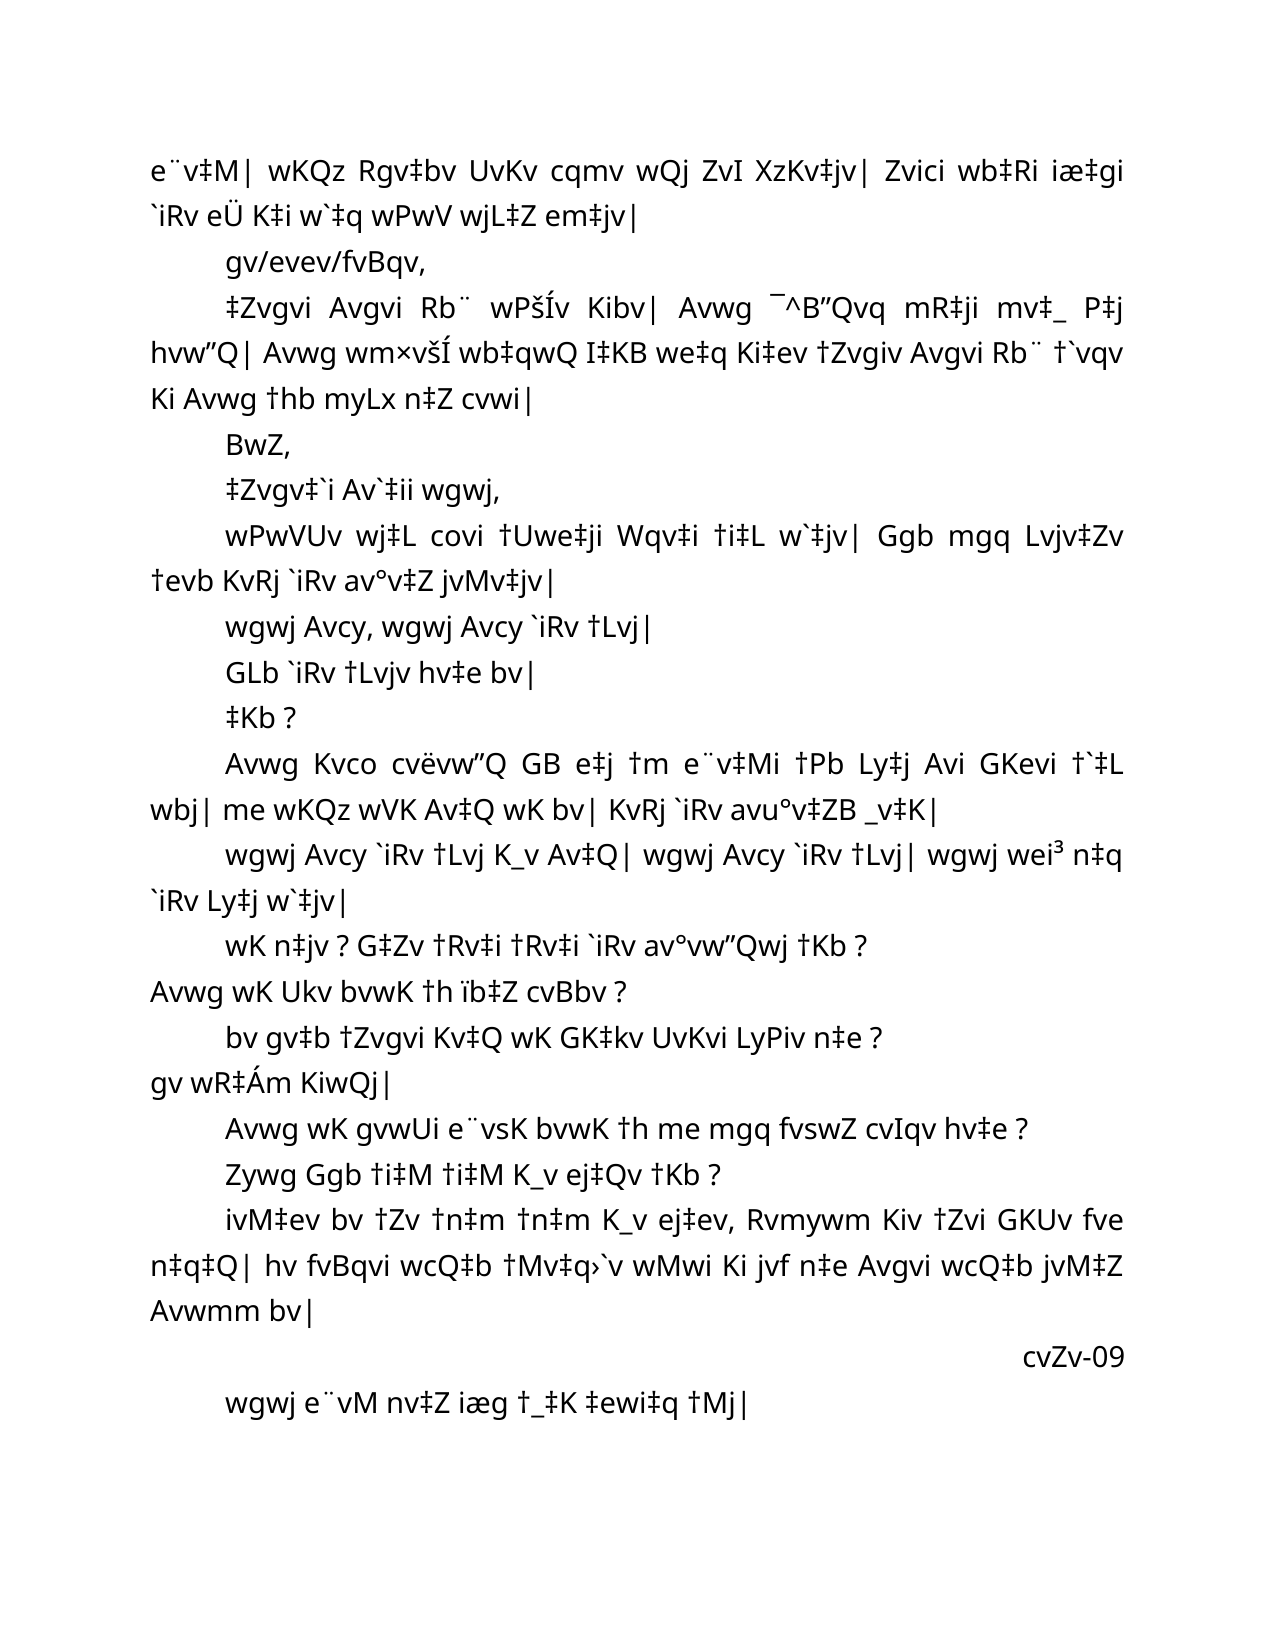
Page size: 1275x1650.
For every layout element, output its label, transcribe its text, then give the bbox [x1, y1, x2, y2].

text wgwj e¨vM nv‡Z iæg †_‡K ‡ewi‡q †Mj| [150, 1382, 1125, 1422]
text gv/evev/fvBqv, [150, 241, 1125, 281]
text cvZv-09 [150, 1336, 1125, 1376]
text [150, 150, 1125, 235]
text wK n‡jv ? G‡Zv †Rv‡i †Rv‡i `iRv av°vw”Qwj †Kb ? [150, 926, 1125, 965]
text GLb `iRv †Lvjv hv‡e bv| [150, 652, 1125, 692]
text ivM‡ev bv †Zv †n‡m †n‡m K_v ej‡ev, Rvmywm Kiv †Zvi GKUv fve n‡q‡Q| hv fvBqvi wcQ‡b †Mv‡q›`v wMwi Ki jvf n‡e Avgvi wcQ‡b jvM‡Z Avwmm bv| [150, 1199, 1125, 1330]
text Avwg wK Ukv bvwK †h ïb‡Z cvBbv ? [150, 971, 1125, 1011]
text ‡Zvgv‡`i Av`‡ii wgwj, [150, 469, 1125, 509]
text bv gv‡b †Zvgvi Kv‡Q wK GK‡kv UvKvi LyPiv n‡e ? [150, 1017, 1125, 1057]
text wgwj Avcy `iRv †Lvj K_v Av‡Q| wgwj Avcy `iRv †Lvj| wgwj wei³ n‡q `iRv Ly‡j w`‡jv| [150, 834, 1125, 920]
text wPwVUv wj‡L covi †Uwe‡ji Wqv‡i †i‡L w`‡jv| Ggb mgq Lvjv‡Zv †evb KvRj `iRv av°v‡Z jvMv‡jv| [150, 515, 1125, 600]
text ‡Zvgvi Avgvi Rb¨ wPšÍv Kibv| Avwg ¯^B”Qvq mR‡ji mv‡_ P‡j hvw”Q| Avwg wm×všÍ wb‡qwQ I‡KB we‡q Ki‡ev †Zvgiv Avgvi Rb¨ †`vqv Ki Avwg †hb myLx n‡Z cvwi| [150, 287, 1125, 418]
text wgwj Avcy, wgwj Avcy `iRv †Lvj| [150, 606, 1125, 646]
text Zywg Ggb †i‡M †i‡M K_v ej‡Qv †Kb ? [150, 1154, 1125, 1193]
text ‡Kb ? [150, 697, 1125, 737]
text Avwg wK gvwUi e¨vsK bvwK †h me mgq fvswZ cvIqv hv‡e ? [150, 1108, 1125, 1148]
text gv wR‡Ám KiwQj| [150, 1062, 1125, 1102]
text BwZ, [150, 424, 1125, 463]
text Avwg Kvco cvëvw”Q GB e‡j †m e¨v‡Mi †Pb Ly‡j Avi GKevi †`‡L wbj| me wKQz wVK Av‡Q wK bv| KvRj `iRv avu°v‡ZB _v‡K| [150, 743, 1125, 828]
